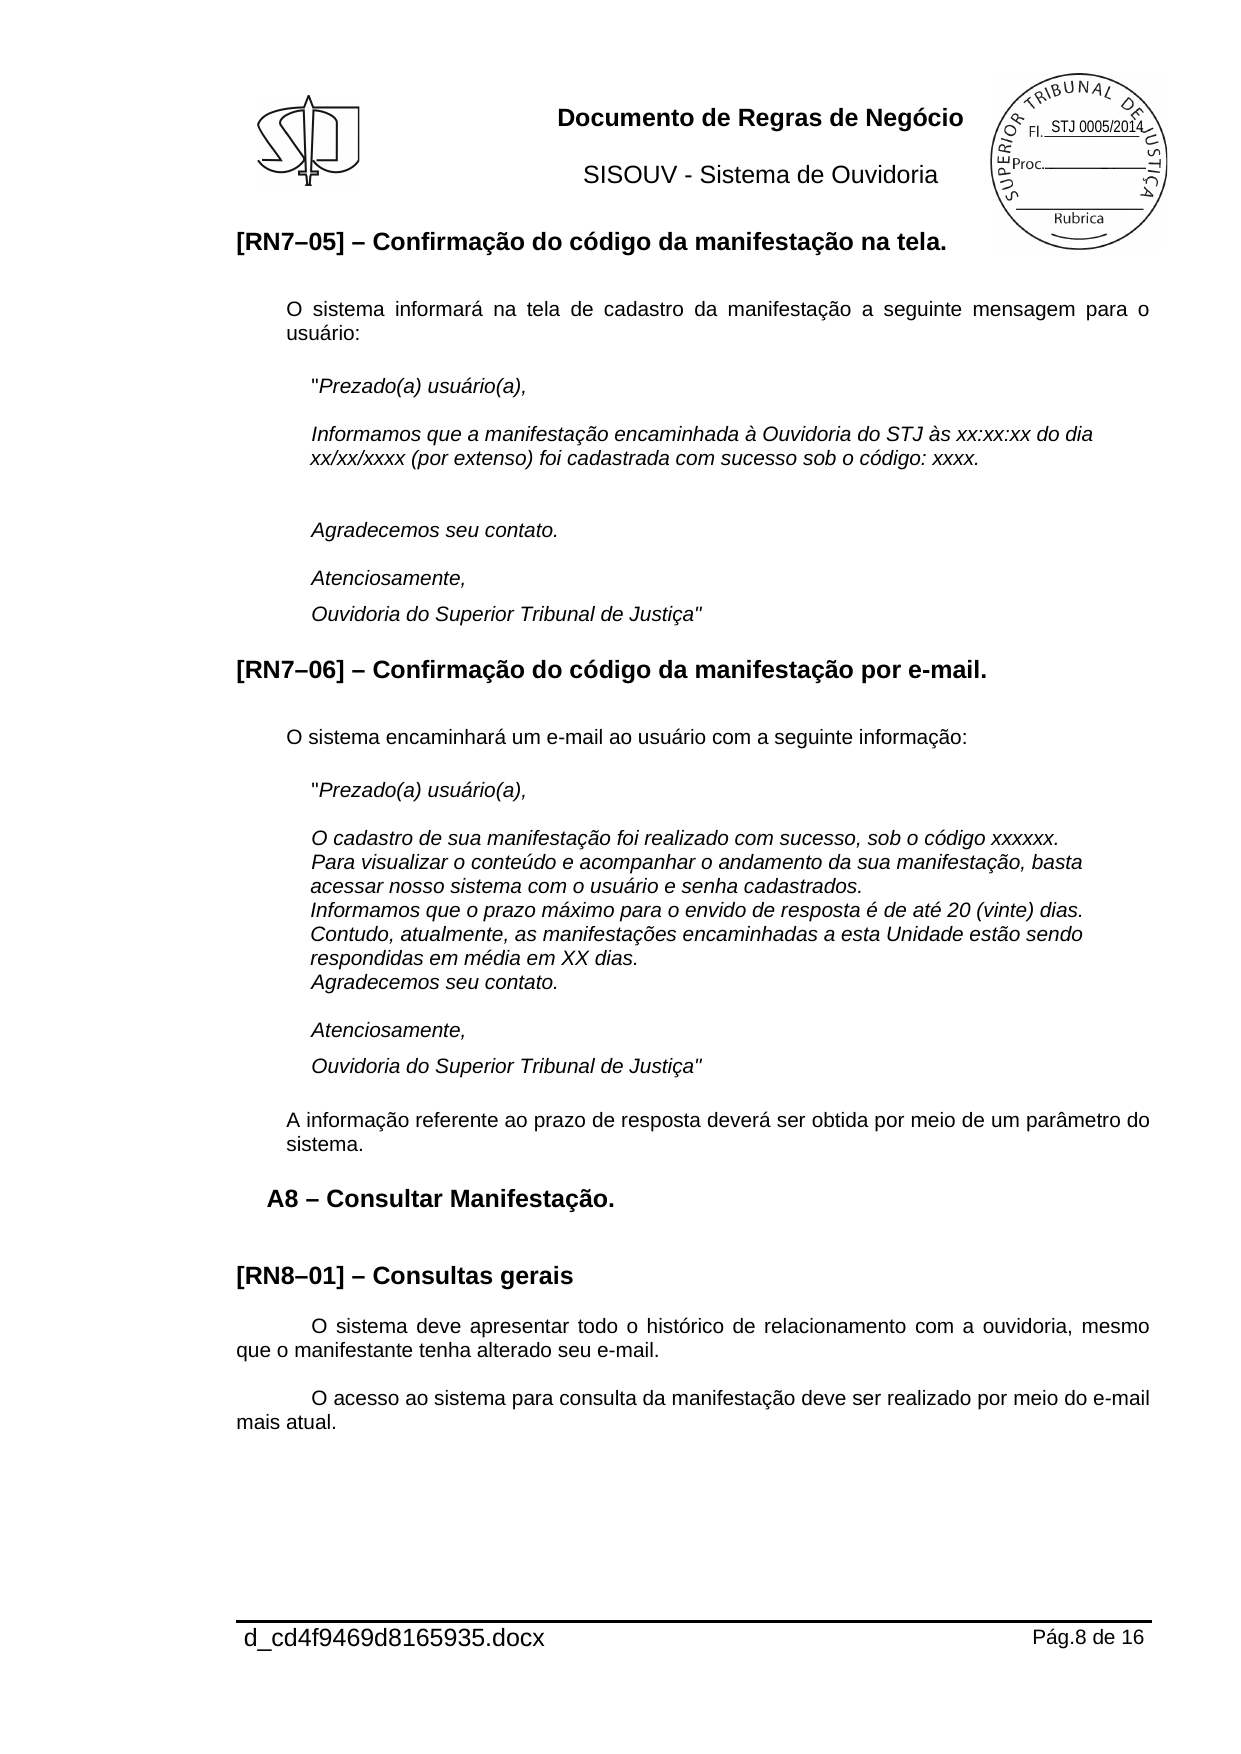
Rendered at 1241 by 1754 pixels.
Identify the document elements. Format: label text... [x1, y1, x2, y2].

text Agradecemos seu contato. [236, 970, 1152, 994]
text Ouvidoria do Superior Tribunal de Justiça" [286, 602, 1152, 626]
text O cadastro de sua manifestação foi realizado com sucesso, sob o código xxxxxx. [236, 826, 1152, 850]
text Agradecemos seu contato. [236, 518, 1152, 542]
text Informamos que o prazo máximo para o envido de resposta é de até 20 (vinte) dias. Contudo, atualmente, as manifestações encaminhadas a esta Unidade estão sendo respondidas em média em XX dias. [310, 898, 1152, 970]
text Para visualizar o conteúdo e acompanhar o andamento da sua manifestação, basta acessar nosso sistema com o usuário e senha cadastrados. [310, 850, 1152, 898]
text A informação referente ao prazo de resposta deverá ser obtida por meio de um parâmetro do sistema. [286, 1107, 1152, 1155]
text "Prezado(a) usuário(a), [236, 374, 1152, 398]
text O sistema deve apresentar todo o histórico de relacionamento com a ouvidoria, mesmo que o manifestante tenha alterado seu e-mail. [236, 1314, 1152, 1362]
text Atenciosamente, [236, 1018, 1152, 1042]
text "Prezado(a) usuário(a), [236, 778, 1152, 802]
text [RN8–01] – Consultas gerais [236, 1261, 1152, 1290]
text O acesso ao sistema para consulta da manifestação deve ser realizado por meio do e-mail mais atual. [236, 1386, 1152, 1434]
text Ouvidoria do Superior Tribunal de Justiça" [286, 1054, 1152, 1078]
text O sistema informará na tela de cadastro da manifestação a seguinte mensagem para o usuário: [286, 297, 1152, 345]
list A8 – Consultar Manifestação. [266, 1184, 1152, 1213]
picture [990, 73, 1168, 250]
text [RN7–05] – Confirmação do código da manifestação na tela. [236, 227, 1152, 256]
text [RN7–06] – Confirmação do código da manifestação por e-mail. [236, 655, 1152, 684]
text Informamos que a manifestação encaminhada à Ouvidoria do STJ às xx:xx:xx do dia xx/xx/xxxx (por extenso) foi cadastrada com sucesso sob o código: xxxx. [310, 422, 1152, 470]
text Atenciosamente, [236, 566, 1152, 589]
text O sistema encaminhará um e-mail ao usuário com a seguinte informação: [286, 725, 1152, 749]
